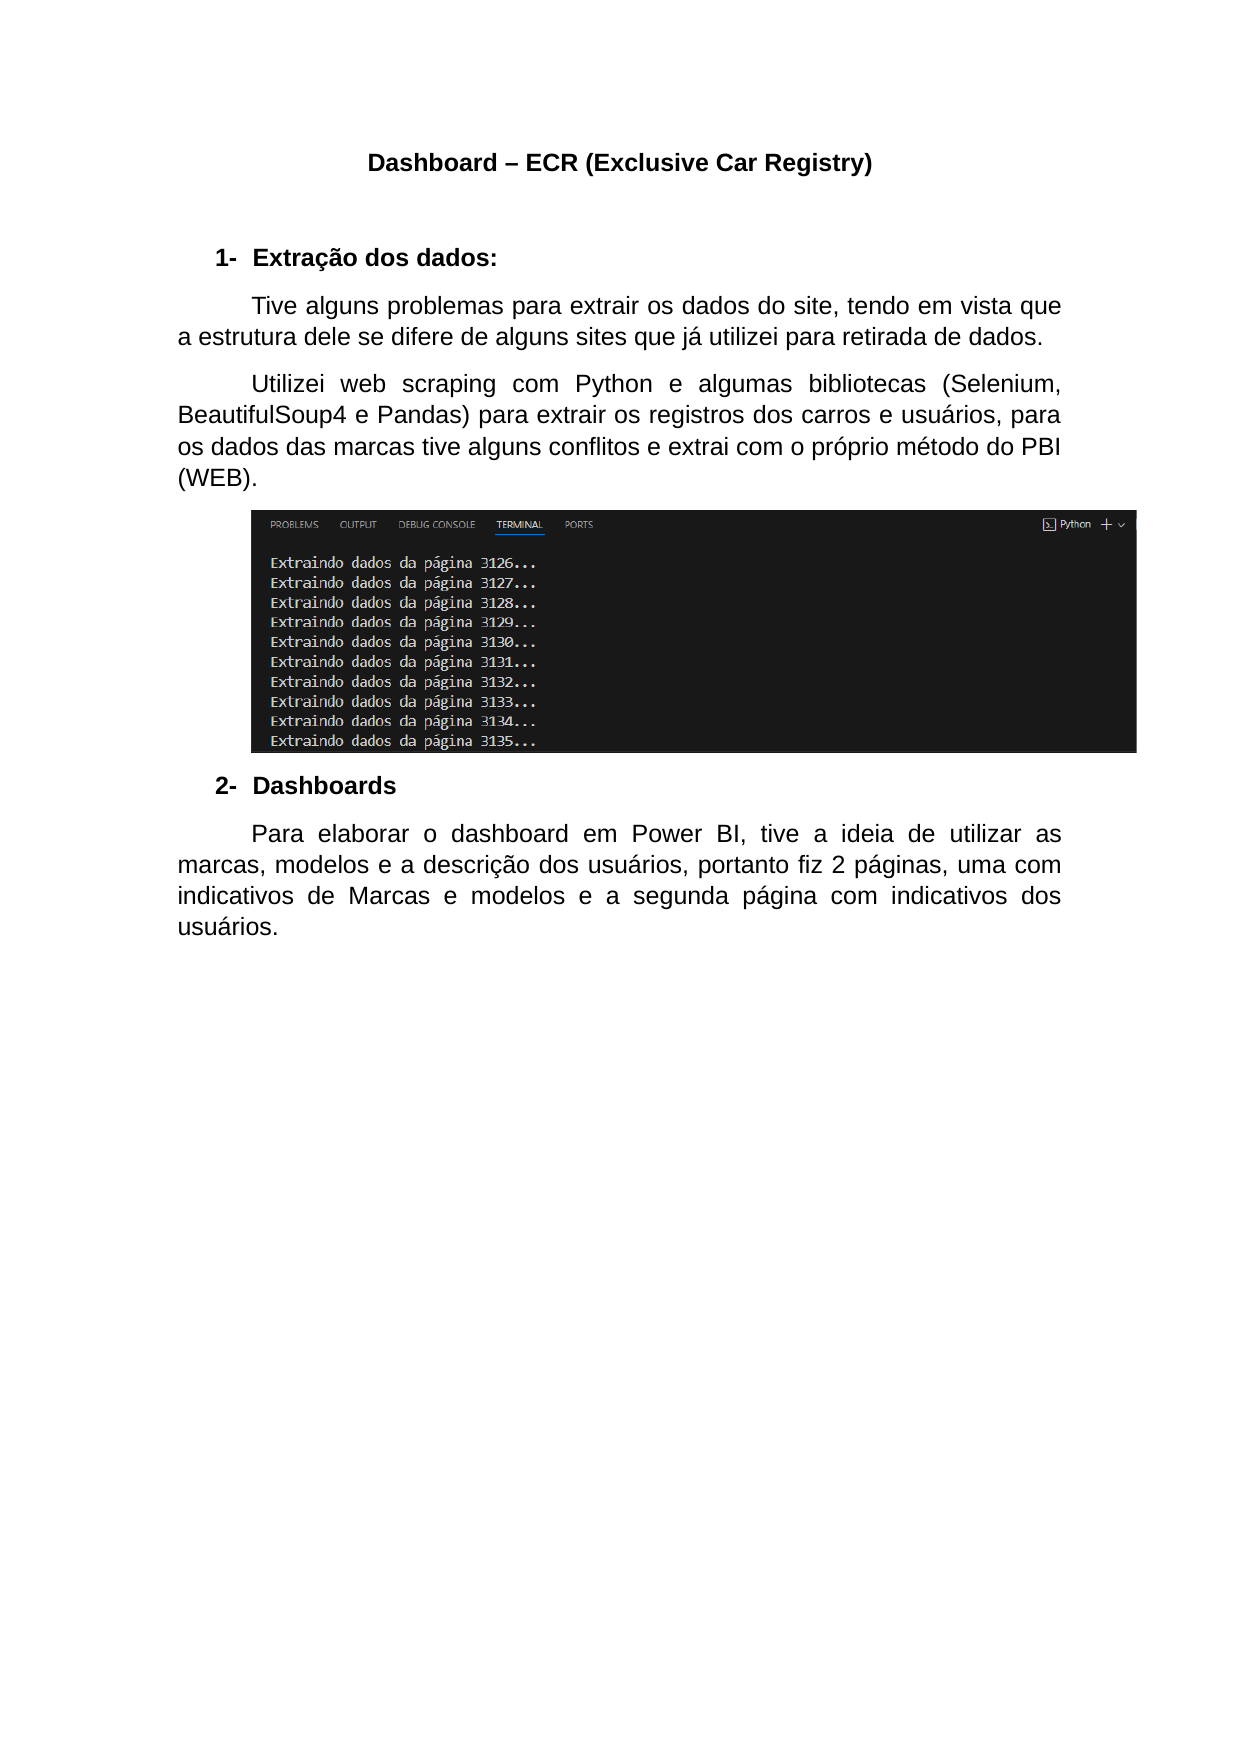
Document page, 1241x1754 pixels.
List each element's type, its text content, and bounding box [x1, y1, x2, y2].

text Utilizei web scraping com Python e algumas bibliotecas (Selenium, BeautifulSoup4 e Pandas) para extrair os registros dos carros e usuários, para os dados das marcas tive alguns conflitos e extrai com o próprio método do PBI (WEB). [177, 369, 1063, 491]
picture [251, 510, 1137, 753]
text Dashboard – ECR (Exclusive Car Registry) [177, 148, 1063, 176]
text Tive alguns problemas para extrair os dados do site, tendo em vista que a estrutura dele se difere de alguns sites que já utilizei para retirada de dados. [177, 291, 1063, 351]
text Para elaborar o dashboard em Power BI, tive a ideia de utilizar as marcas, modelos e a descrição dos usuários, portanto fiz 2 páginas, uma com indicativos de Marcas e modelos e a segunda página com indicativos dos usuários. [177, 819, 1063, 941]
list Dashboards [215, 771, 1063, 800]
list Extração dos dados: [215, 243, 1063, 272]
